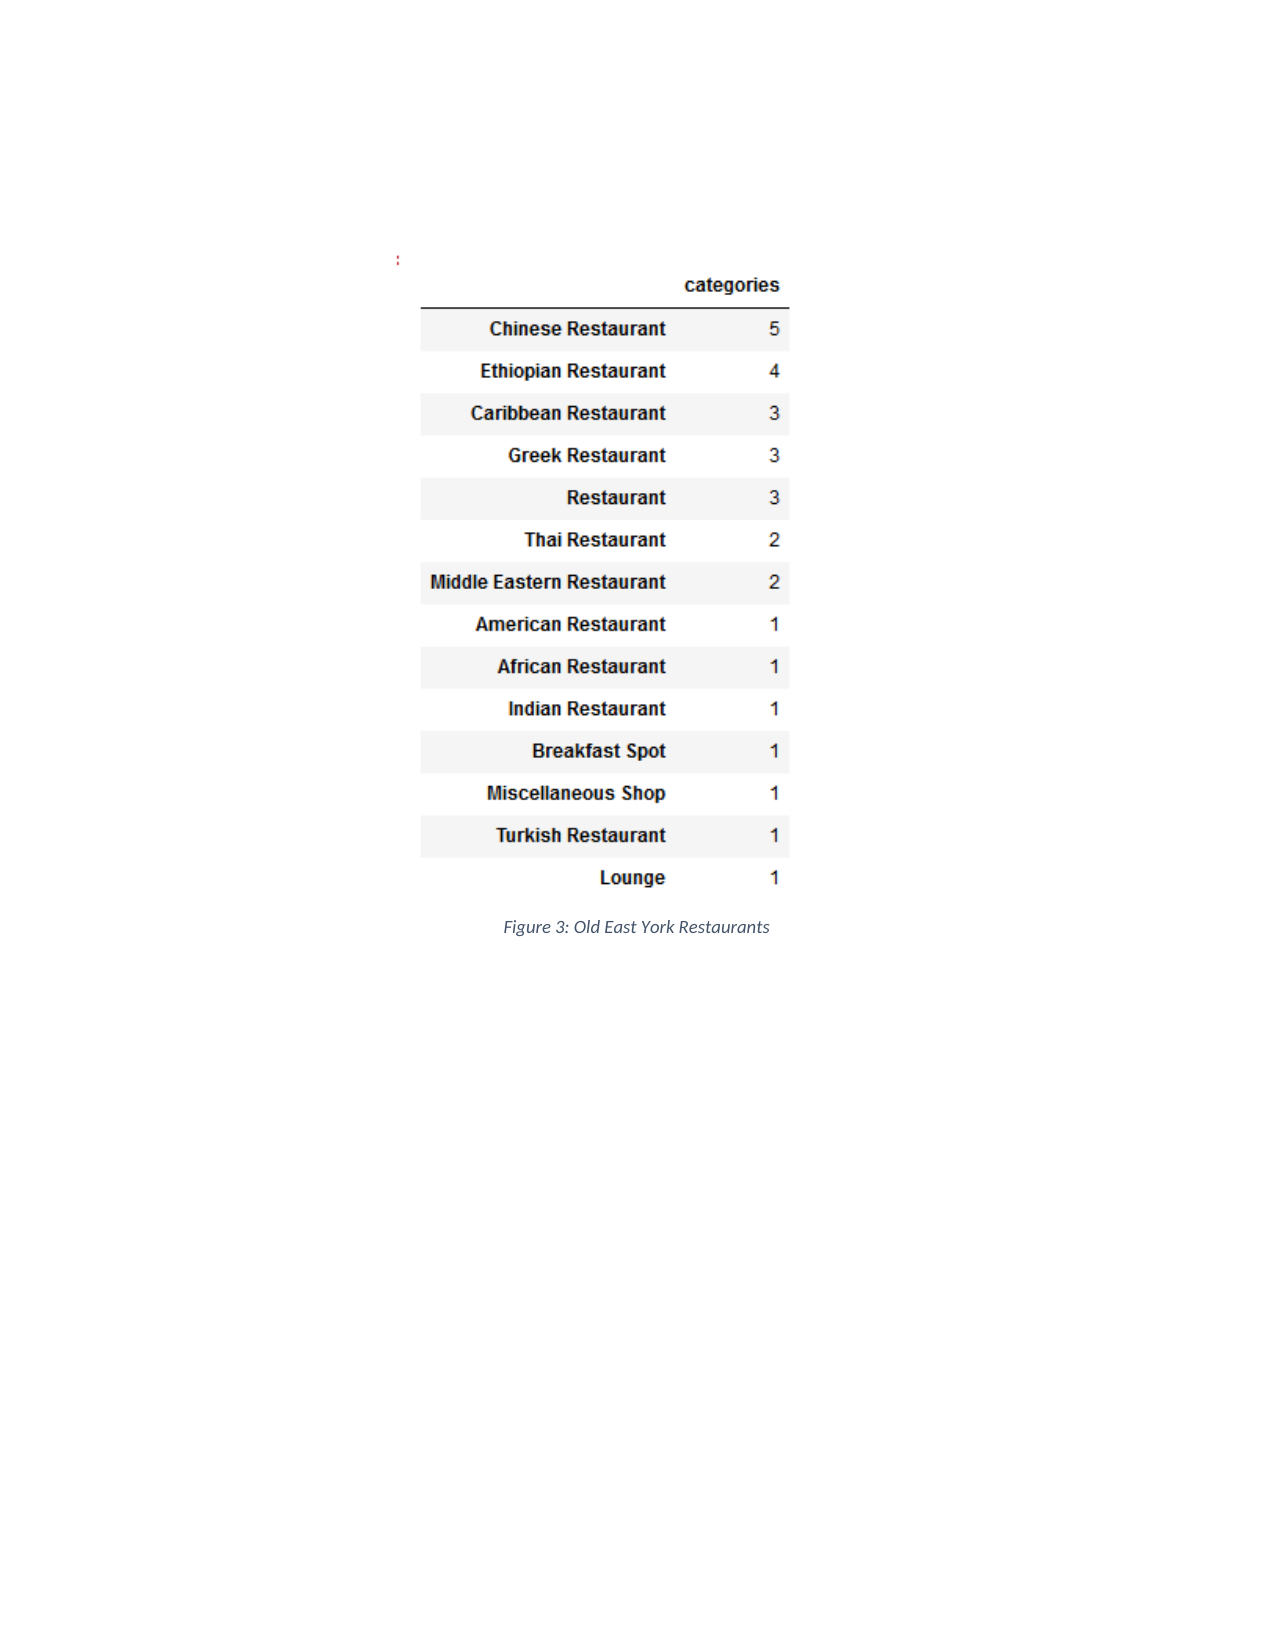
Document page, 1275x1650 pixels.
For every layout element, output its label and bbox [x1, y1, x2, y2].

picture [396, 245, 843, 908]
